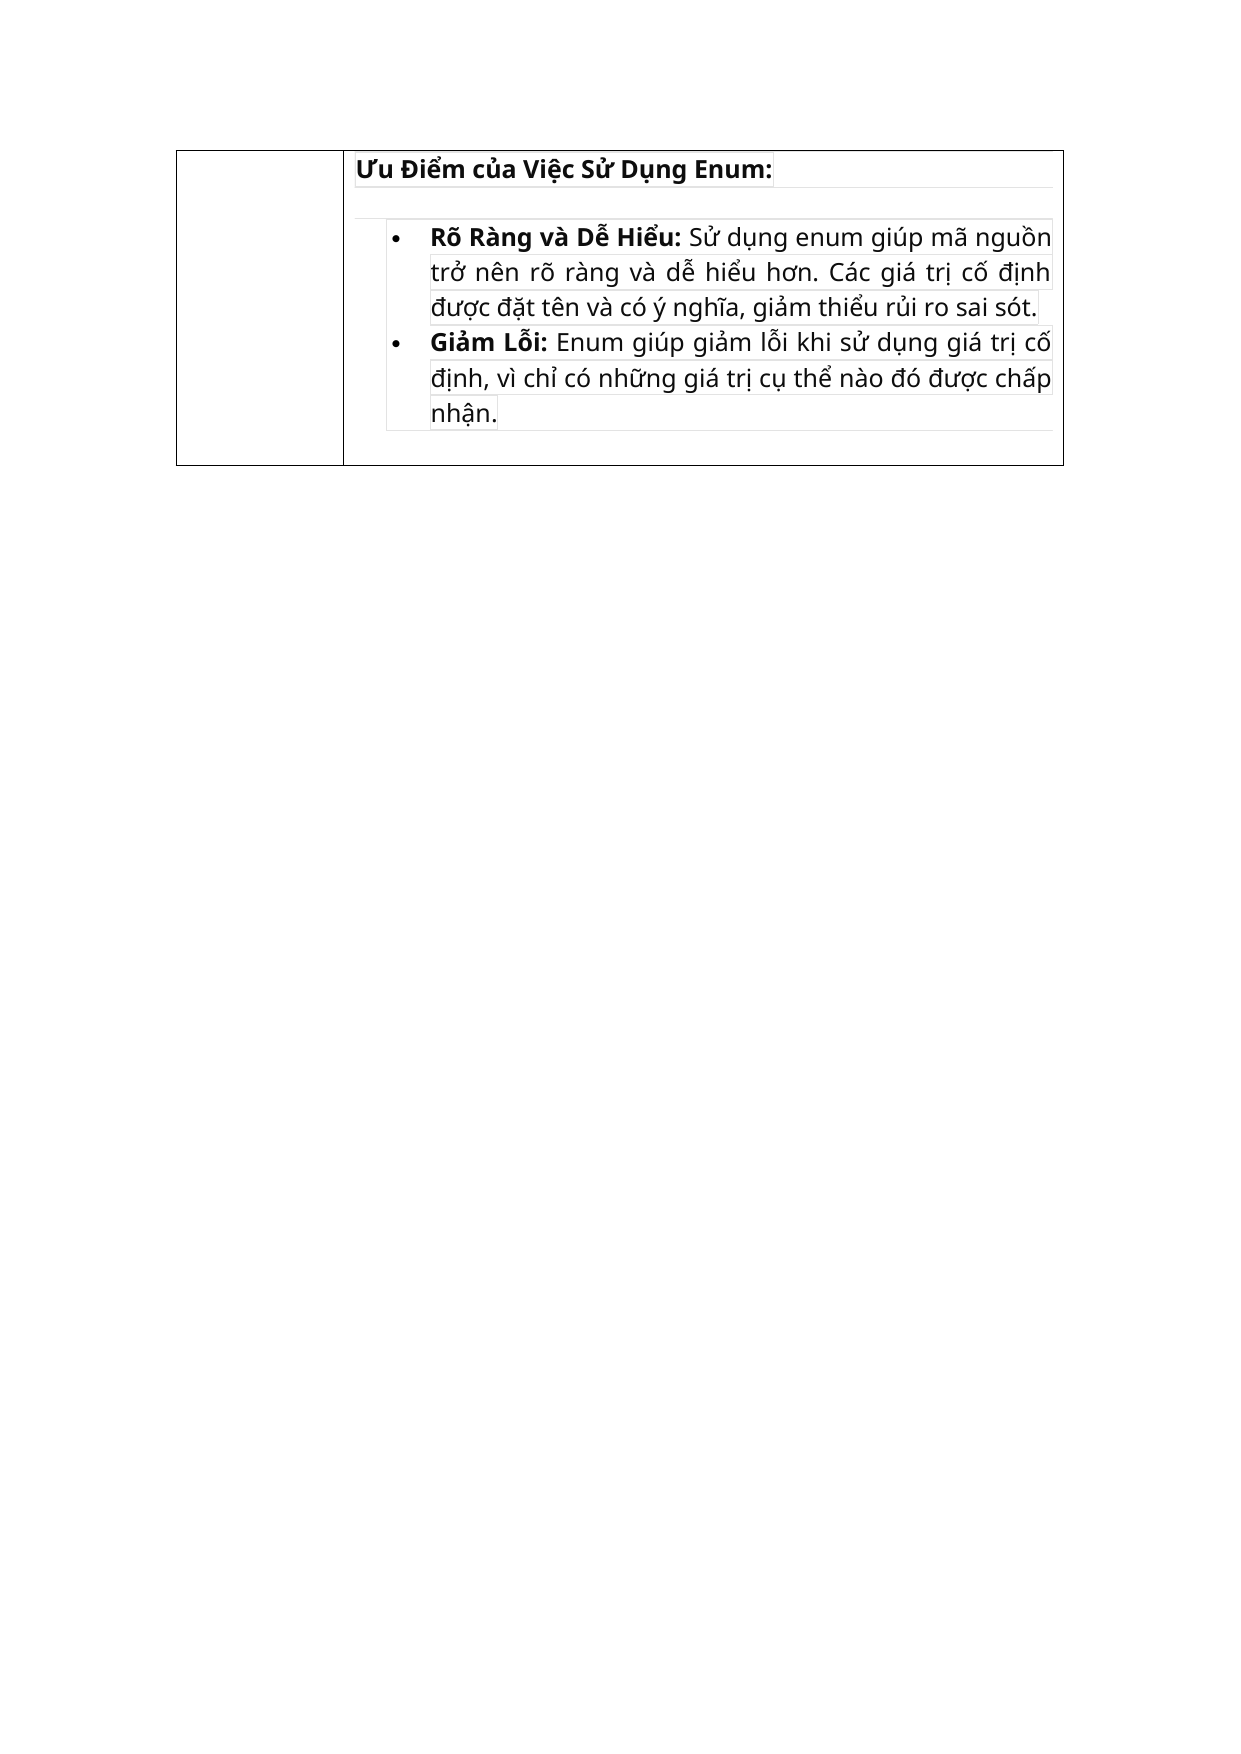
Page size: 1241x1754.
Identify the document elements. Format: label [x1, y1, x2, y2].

table_cell [177, 151, 343, 464]
table_cell [344, 151, 1063, 464]
